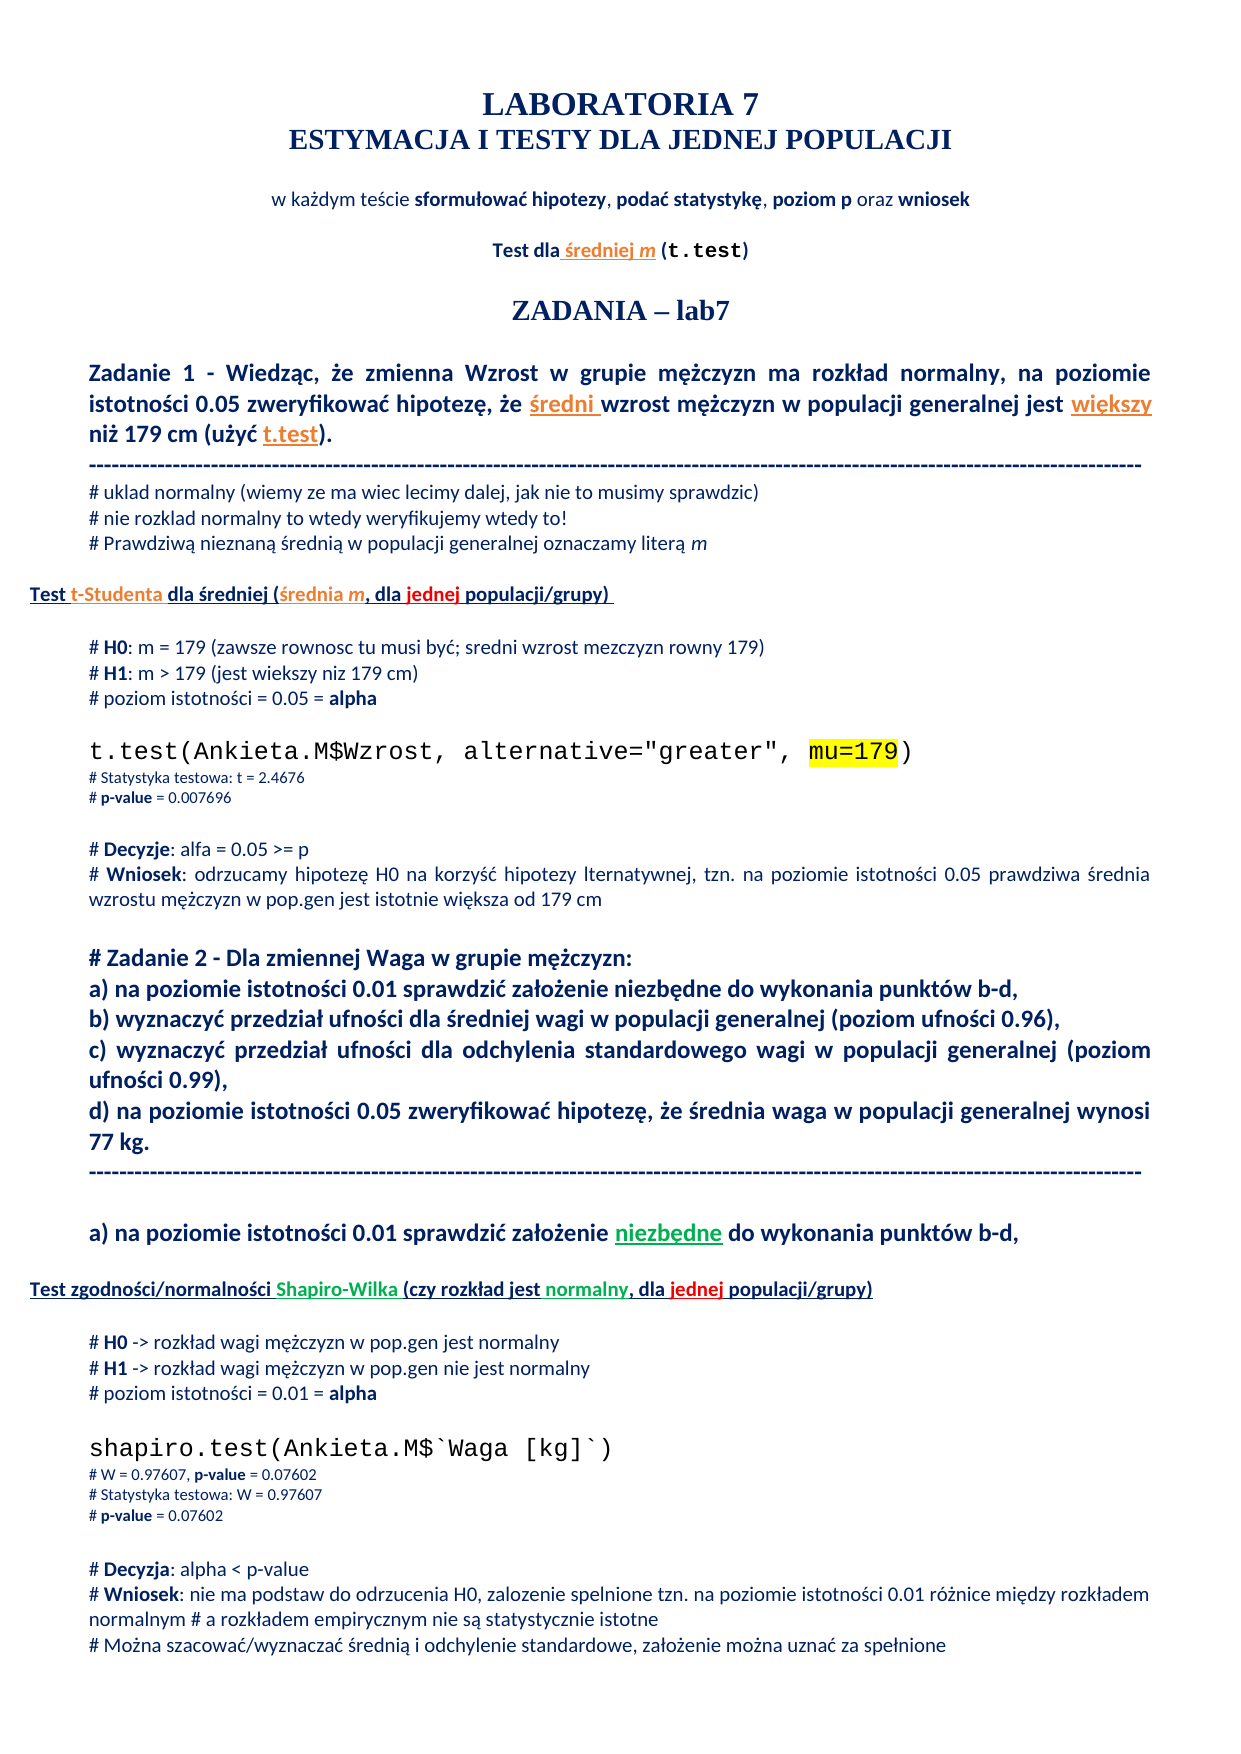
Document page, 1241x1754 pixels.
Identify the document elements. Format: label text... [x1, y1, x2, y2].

text # H0 -> rozkład wagi mężczyzn w pop.gen jest normalny [88, 1329, 1152, 1355]
text # Statystyka testowa: t = 2.4676 [88, 767, 1152, 787]
text # Decyzja: alpha < p-value [88, 1556, 1152, 1581]
text # Można szacować/wyznaczać średnią i odchylenie standardowe, założenie można uznać za spełnione [88, 1632, 1152, 1657]
text # H0: m = 179 (zawsze rownosc tu musi być; sredni wzrost mezczyzn rowny 179) [88, 634, 1152, 660]
text w każdym teście sformułować hipotezy, podać statystykę, poziom p oraz wniosek [88, 186, 1152, 212]
text # Statystyka testowa: W = 0.97607 [88, 1485, 1152, 1505]
text # W = 0.97607, p-value = 0.07602 [88, 1464, 1152, 1485]
text # uklad normalny (wiemy ze ma wiec lecimy dalej, jak nie to musimy sprawdzic) [88, 479, 1152, 505]
text # Prawdziwą nieznaną średnią w populacji generalnej oznaczamy literą m [88, 530, 1152, 556]
text # Wniosek: nie ma podstaw do odrzucenia H0, zalozenie spelnione tzn. na poziomie istotności 0.01 różnice między rozkładem normalnym # a rozkładem empirycznym nie są statystycznie istotne [88, 1581, 1152, 1632]
text # Wniosek: odrzucamy hipotezę H0 na korzyść hipotezy lternatywnej, tzn. na poziomie istotności 0.05 prawdziwa średnia wzrostu mężczyzn w pop.gen jest istotnie większa od 179 cm [88, 861, 1152, 912]
text # H1 -> rozkład wagi mężczyzn w pop.gen nie jest normalny [88, 1355, 1152, 1380]
text b) wyznaczyć przedział ufności dla średniej wagi w populacji generalnej (poziom ufności 0.96), [88, 1004, 1152, 1034]
text a) na poziomie istotności 0.01 sprawdzić założenie niezbędne do wykonania punktów b-d, [88, 973, 1152, 1004]
text # Zadanie 2 - Dla zmiennej Waga w grupie mężczyzn: [88, 943, 1152, 973]
text Test dla średniej m (t.test) [88, 237, 1152, 264]
text Test t-Studenta dla średniej (średnia m, dla jednej populacji/grupy) [29, 581, 1152, 607]
text # p-value = 0.07602 [88, 1505, 1152, 1525]
text c) wyznaczyć przedział ufności dla odchylenia standardowego wagi w populacji generalnej (poziom ufności 0.99), [88, 1034, 1152, 1095]
text ESTYMACJA I TESTY DLA JEDNEJ POPULACJI [88, 122, 1152, 156]
text ------------------------------------------------------------------------------------------------------------------------------------------ [88, 449, 1152, 479]
text Zadanie 1 - Wiedząc, że zmienna Wzrost w grupie mężczyzn ma rozkład normalny, na poziomie istotności 0.05 zweryfikować hipotezę, że średni wzrost mężczyzn w populacji generalnej jest większy niż 179 cm (użyć t.test). [88, 357, 1152, 449]
text ------------------------------------------------------------------------------------------------------------------------------------------ [88, 1156, 1152, 1187]
text # poziom istotności = 0.01 = alpha [88, 1380, 1152, 1406]
text t.test(Ankieta.M$Wzrost, alternative="greater", mu=179) [88, 739, 809, 767]
text ZADANIA – lab7 [88, 293, 1152, 327]
text d) na poziomie istotności 0.05 zweryfikować hipotezę, że średnia waga w populacji generalnej wynosi 77 kg. [88, 1095, 1152, 1156]
text # Decyzje: alfa = 0.05 >= p [88, 836, 1152, 861]
text a) na poziomie istotności 0.01 sprawdzić założenie niezbędne do wykonania punktów b-d, [88, 1217, 1152, 1248]
text # poziom istotności = 0.05 = alpha [88, 685, 1152, 711]
text Test zgodności/normalności Shapiro-Wilka (czy rozkład jest normalny, dla jednej populacji/grupy) [29, 1276, 1152, 1301]
text # p-value = 0.007696 [88, 787, 1152, 808]
text LABORATORIA 7 [88, 84, 1152, 122]
text # nie rozklad normalny to wtedy weryfikujemy wtedy to! [88, 505, 1152, 530]
text # H1: m > 179 (jest wiekszy niz 179 cm) [88, 660, 1152, 685]
text t.test(Ankieta.M$Wzrost, alternative="greater", mu=179) [898, 739, 1152, 767]
text shapiro.test(Ankieta.M$`Waga [kg]`) [88, 1436, 1152, 1464]
